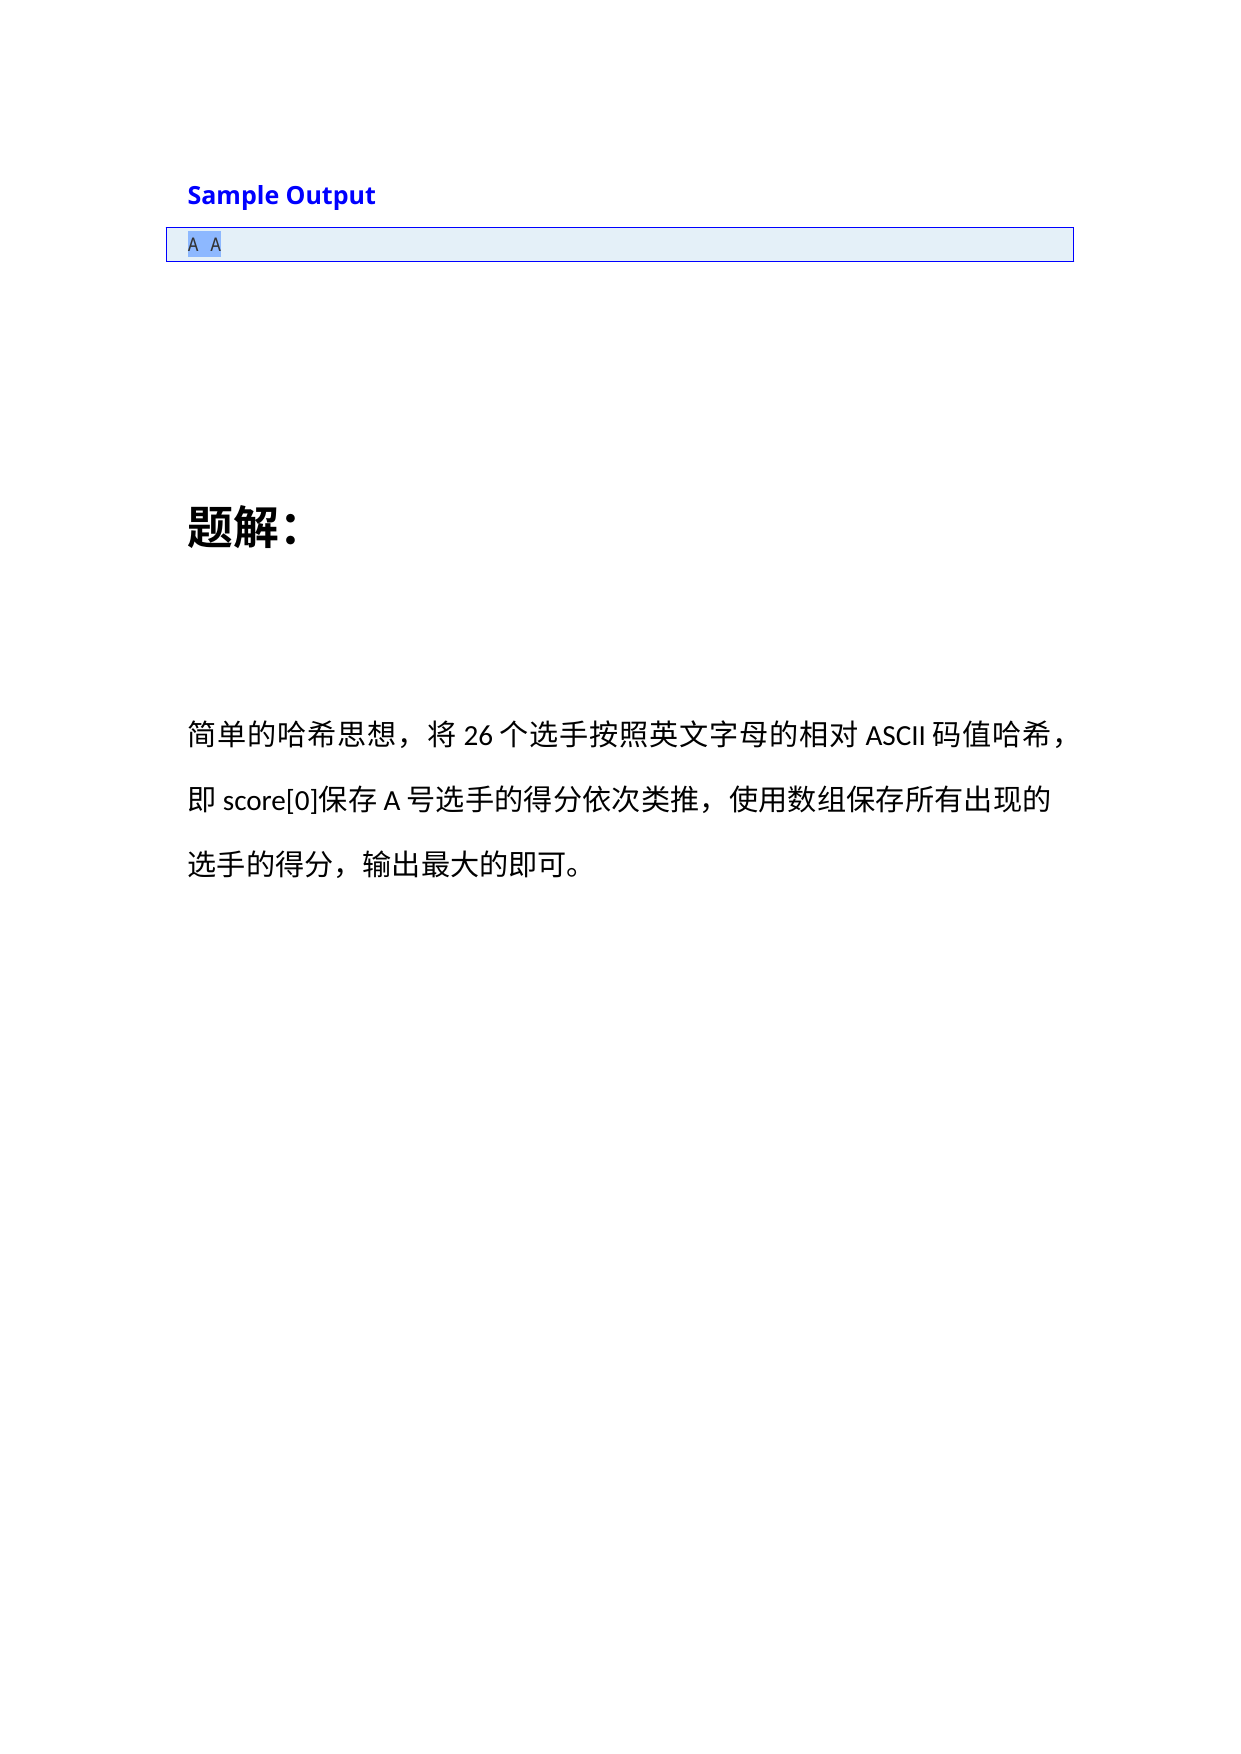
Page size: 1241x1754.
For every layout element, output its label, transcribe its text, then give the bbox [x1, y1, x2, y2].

subtitle Sample Output [187, 162, 1053, 227]
subtitle 题解： [187, 476, 1053, 573]
text A A [167, 228, 1073, 261]
text 简单的哈希思想，将26个选手按照英文字母的相对ASCII码值哈希，即score[0]保存A号选手的得分依次类推，使用数组保存所有出现的选手的得分，输出最大的即可。 [187, 700, 1053, 895]
